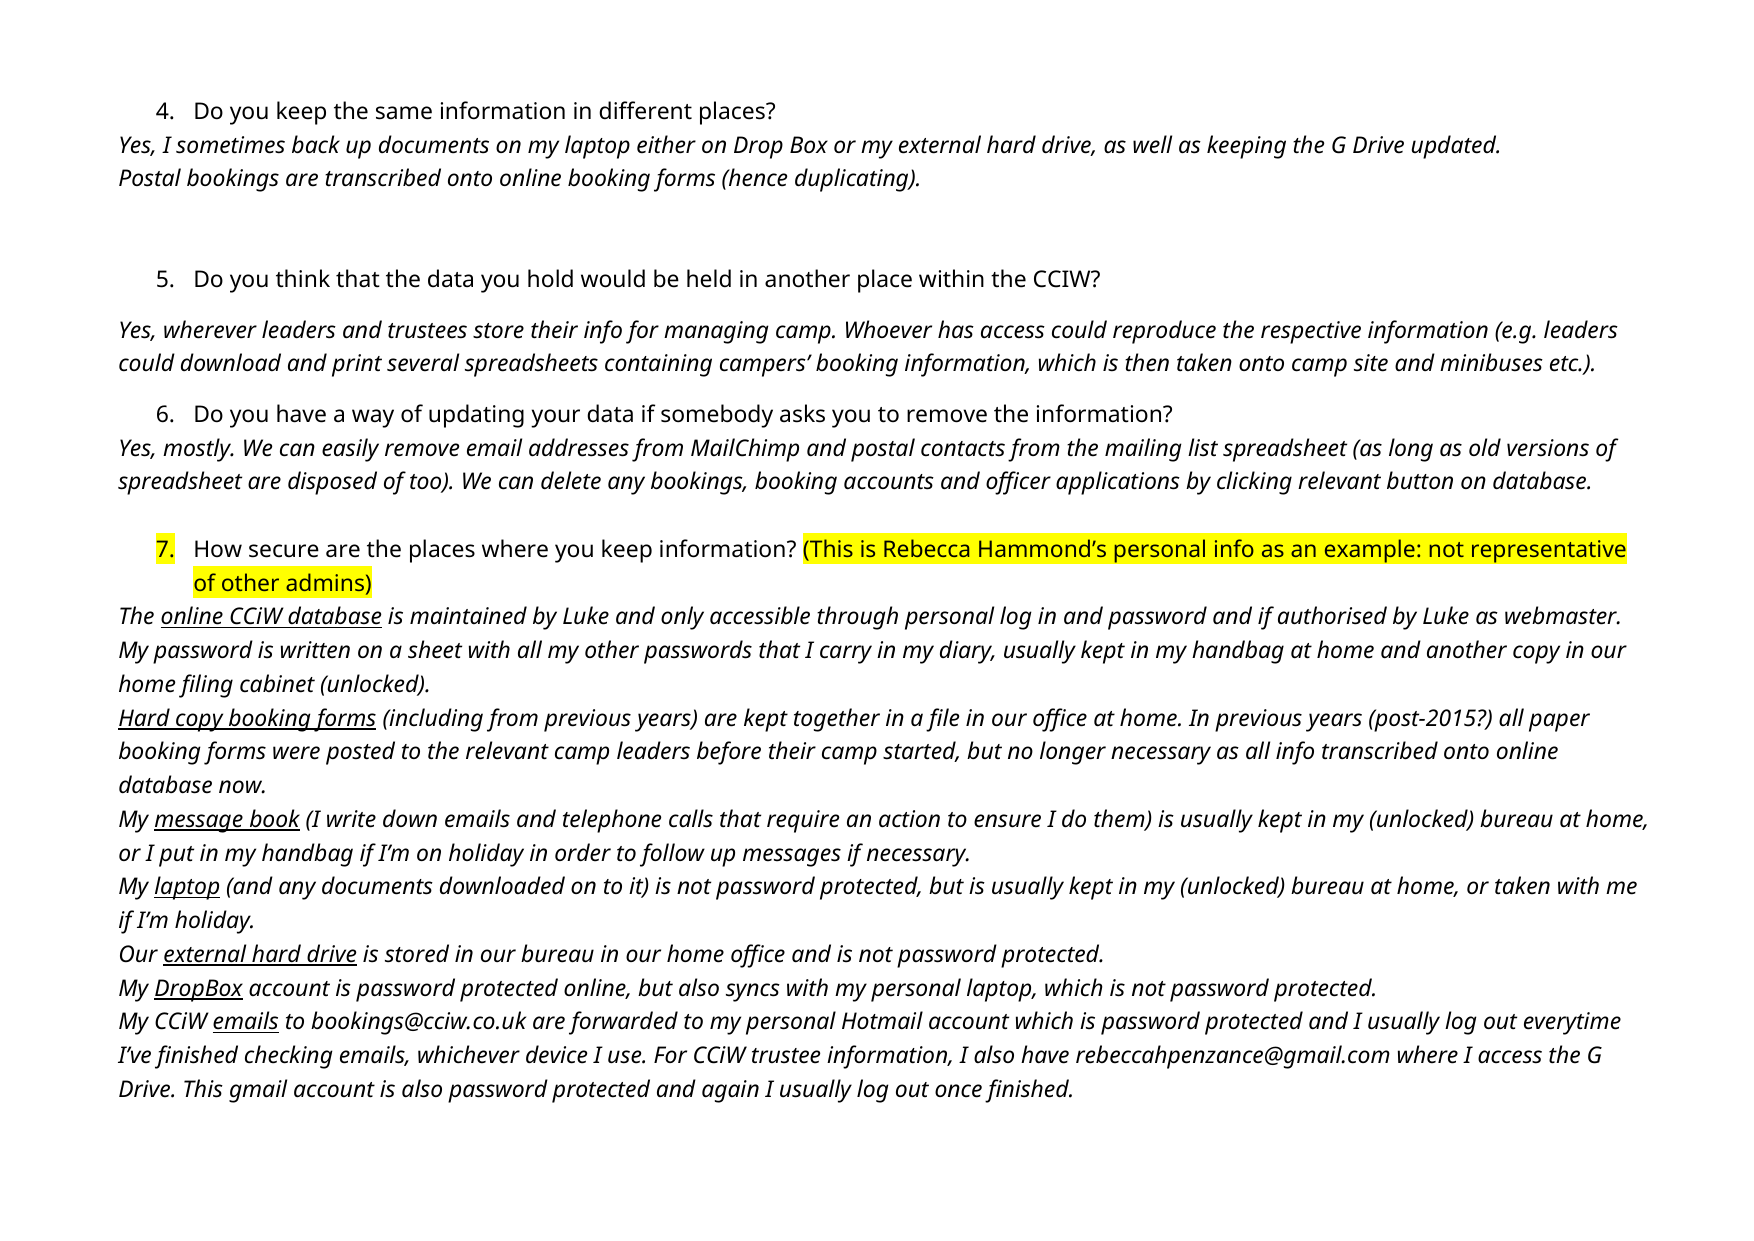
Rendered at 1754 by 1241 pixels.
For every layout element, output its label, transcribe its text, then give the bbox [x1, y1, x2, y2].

list My message book (I write down emails and telephone calls that require an action to ensure I do them) is usually kept in my (unlocked) bureau at home, or I put in my handbag if I’m on holiday in order to follow up messages if necessary. [118, 803, 1654, 868]
list Yes, mostly. We can easily remove email addresses from MailChimp and postal contacts from the mailing list spreadsheet (as long as old versions of spreadsheet are disposed of too). We can delete any bookings, booking accounts and officer applications by clicking relevant button on database. [118, 431, 1654, 496]
list My CCiW emails to bookings@cciw.co.uk are forwarded to my personal Hotmail account which is password protected and I usually log out everytime I’ve finished checking emails, whichever device I use. For CCiW trustee information, I also have rebeccahpenzance@gmail.com where I access the G Drive. This gmail account is also password protected and again I usually log out once finished. [118, 1005, 1654, 1104]
list Do you keep the same information in different places? [156, 95, 1654, 126]
list My laptop (and any documents downloaded on to it) is not password protected, but is usually kept in my (unlocked) bureau at home, or taken with me if I’m holiday. [118, 870, 1654, 935]
list Hard copy booking forms (including from previous years) are kept together in a file in our office at home. In previous years (post-2015?) all paper booking forms were posted to the relevant camp leaders before their camp started, but no longer necessary as all info transcribed onto online database now. [118, 701, 1654, 800]
list The online CCiW database is maintained by Luke and only accessible through personal log in and password and if authorised by Luke as webmaster. My password is written on a sheet with all my other passwords that I carry in my diary, usually kept in my handbag at home and another copy in our home filing cabinet (unlocked). [118, 600, 1654, 699]
list How secure are the places where you keep information? (This is Rebecca Hammond’s personal info as an example: not representative of other admins) [156, 533, 1654, 598]
list Do you think that the data you hold would be held in another place within the CCIW? [156, 263, 1654, 294]
list Yes, I sometimes back up documents on my laptop either on Drop Box or my external hard drive, as well as keeping the G Drive updated. [118, 128, 1654, 160]
list Do you have a way of updating your data if somebody asks you to remove the information? [156, 398, 1654, 429]
list Our external hard drive is stored in our bureau in our home office and is not password protected. [118, 938, 1654, 969]
list Postal bookings are transcribed onto online booking forms (hence duplicating). [118, 162, 1654, 193]
text Yes, wherever leaders and trustees store their info for managing camp. Whoever has access could reproduce the respective information (e.g. leaders could download and print several spreadsheets containing campers’ booking information, which is then taken onto camp site and minibuses etc.). [118, 313, 1654, 378]
list My DropBox account is password protected online, but also syncs with my personal laptop, which is not password protected. [118, 971, 1654, 1003]
